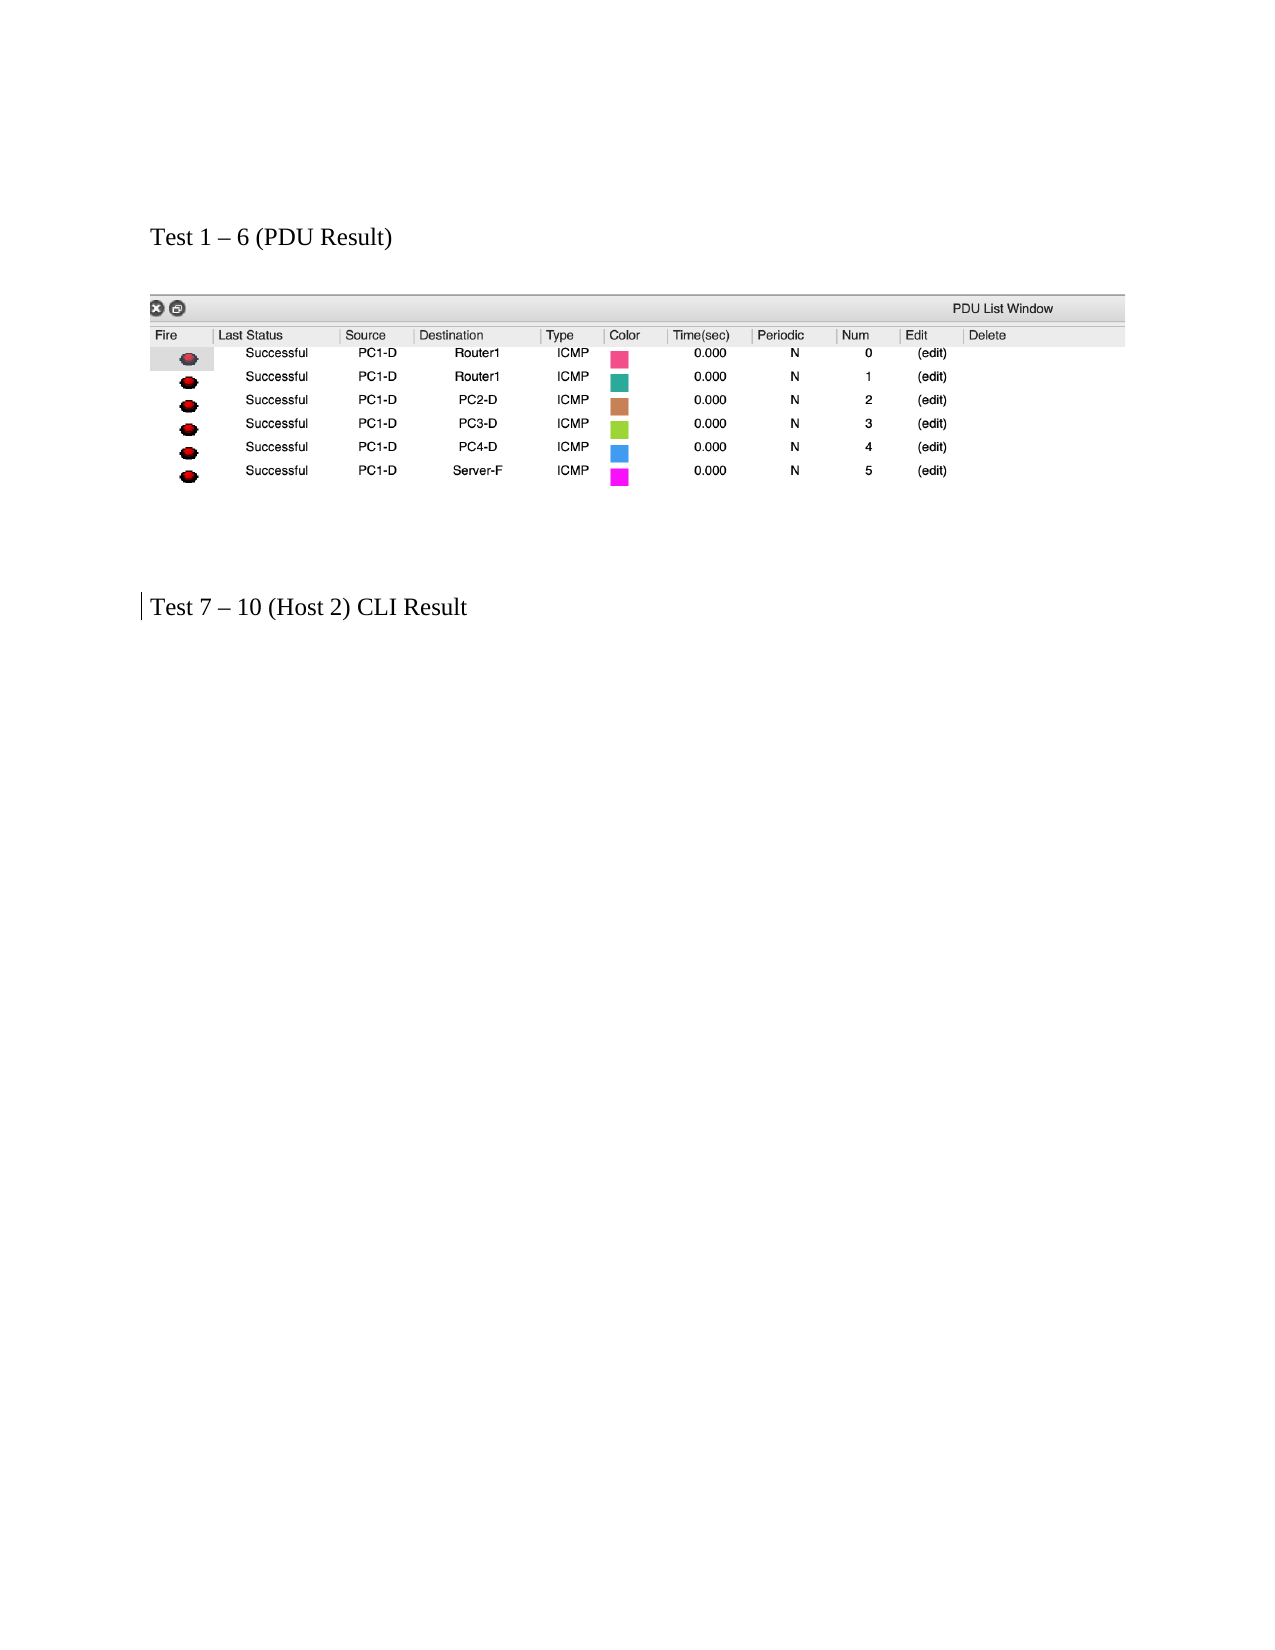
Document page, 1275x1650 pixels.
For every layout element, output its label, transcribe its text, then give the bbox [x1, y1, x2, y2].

text Test 7 – 10 (Host 2) CLI Result [142, 592, 1125, 620]
picture [150, 294, 1125, 548]
text Test 1 – 6 (PDU Result) [150, 222, 1125, 251]
